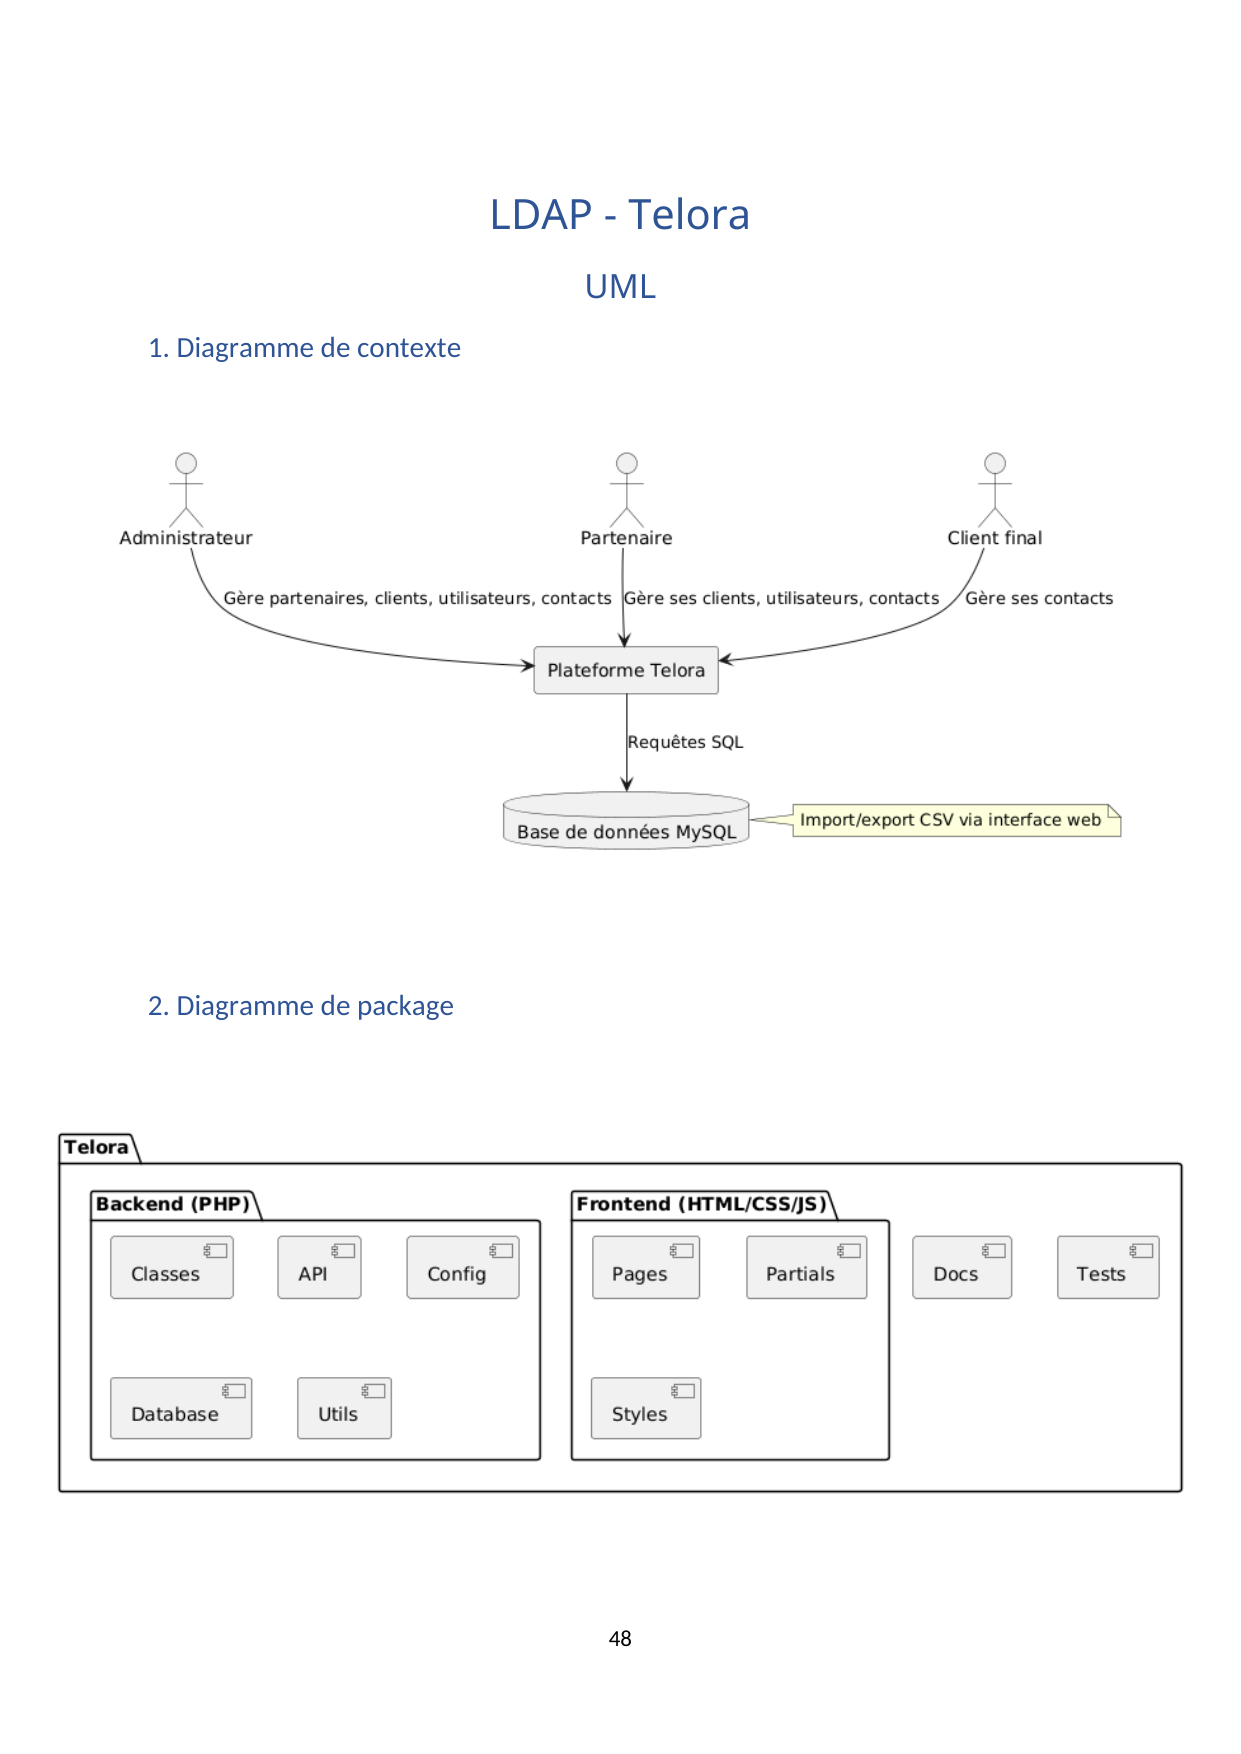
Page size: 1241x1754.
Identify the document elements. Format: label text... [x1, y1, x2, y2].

subtitle UML [148, 263, 1093, 308]
picture [112, 445, 1126, 864]
subtitle 1. Diagramme de contexte [148, 329, 1093, 364]
subtitle 2. Diagramme de package [148, 987, 1093, 1023]
subtitle LDAP - Telora [148, 185, 1093, 242]
picture [51, 1126, 1187, 1495]
